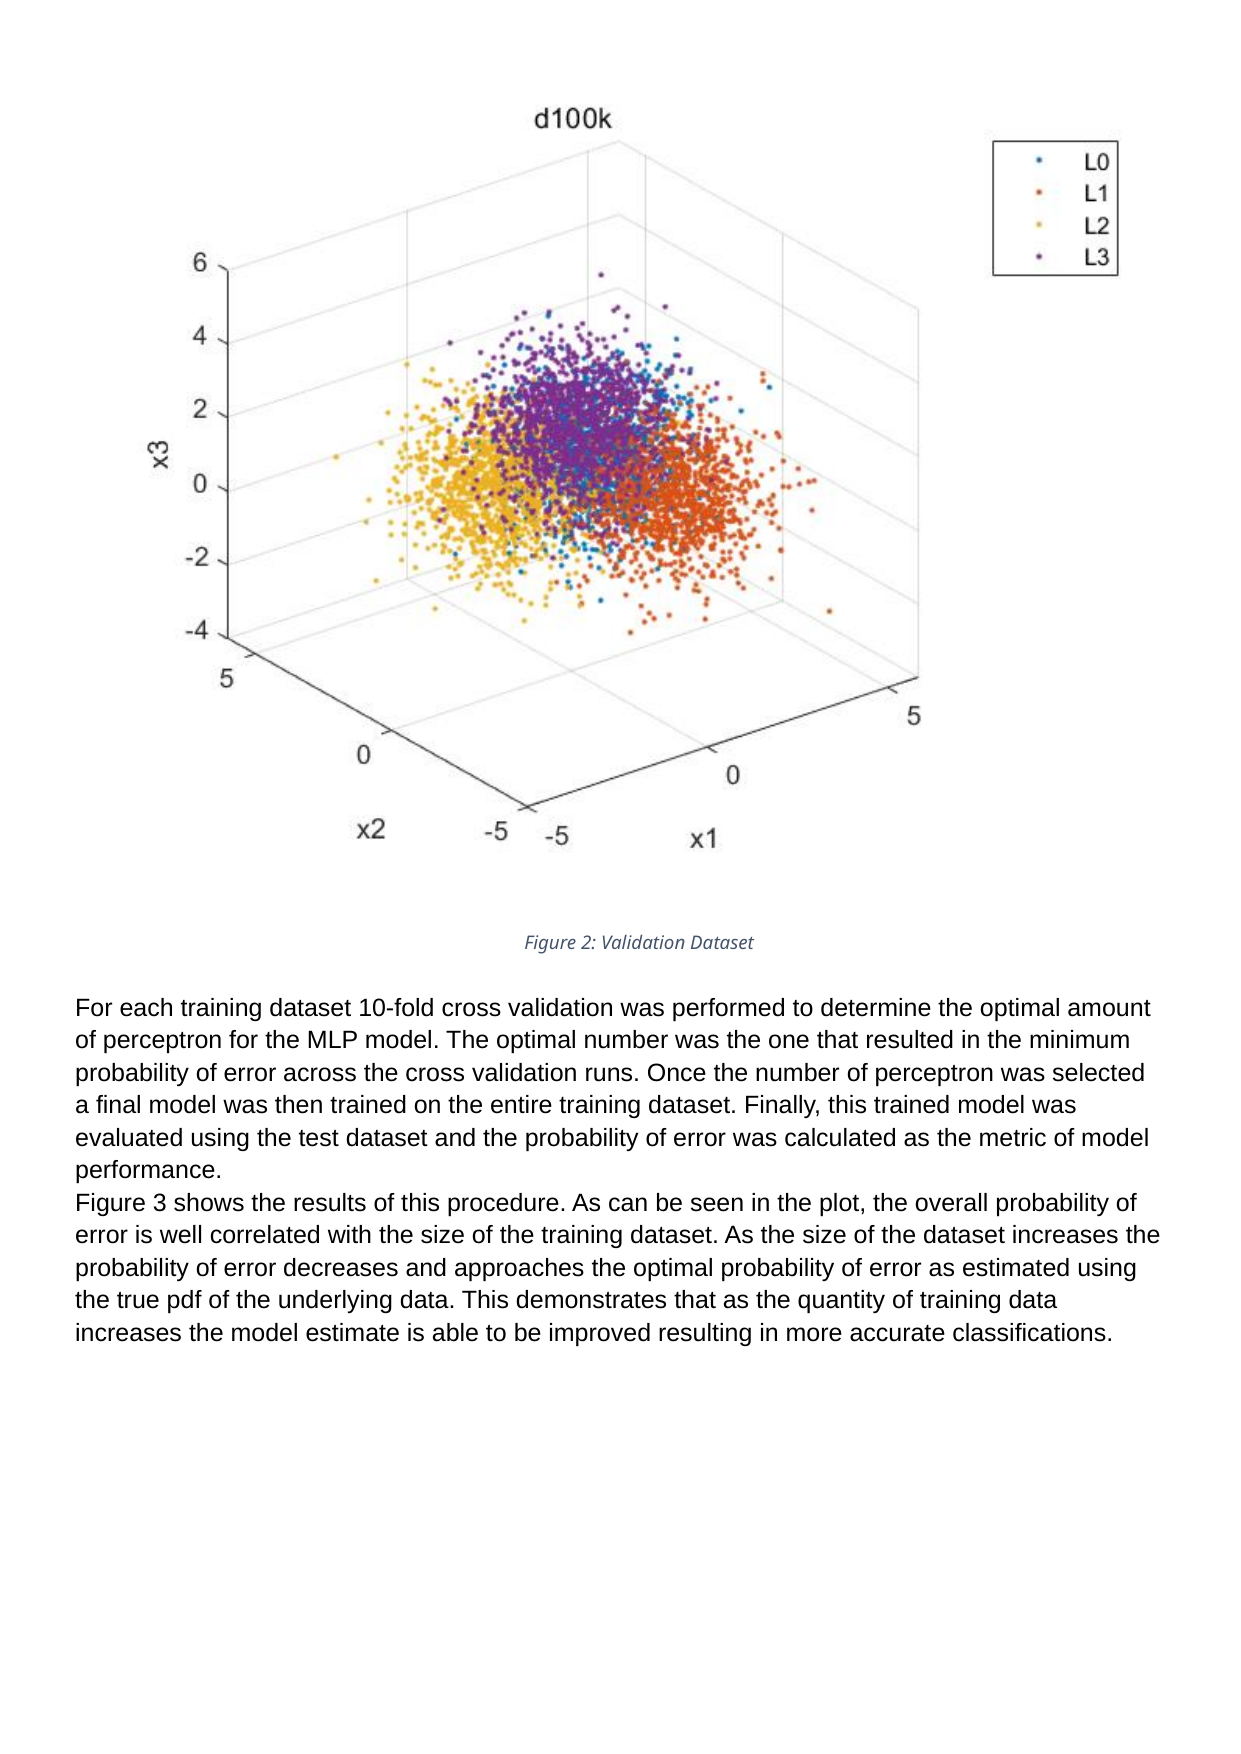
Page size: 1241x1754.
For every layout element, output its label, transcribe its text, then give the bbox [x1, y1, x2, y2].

text Figure 3 shows the results of this procedure. As can be seen in the plot, the overall probability of error is well correlated with the size of the training dataset. As the size of the dataset increases the probability of error decreases and approaches the optimal probability of error as estimated using the true pdf of the underlying data. This demonstrates that as the quantity of training data increases the model estimate is able to be improved resulting in more accurate classifications. [75, 1186, 1165, 1348]
text For each training dataset 10-fold cross validation was performed to determine the optimal amount of perceptron for the MLP model. The optimal number was the one that resulted in the minimum probability of error across the cross validation runs. Once the number of perceptron was selected a final model was then trained on the entire training dataset. Finally, this trained model was evaluated using the test dataset and the probability of error was calculated as the metric of model performance. [75, 991, 1165, 1186]
picture [112, 80, 1203, 898]
list Figure 2: Validation Dataset [112, 926, 1165, 958]
